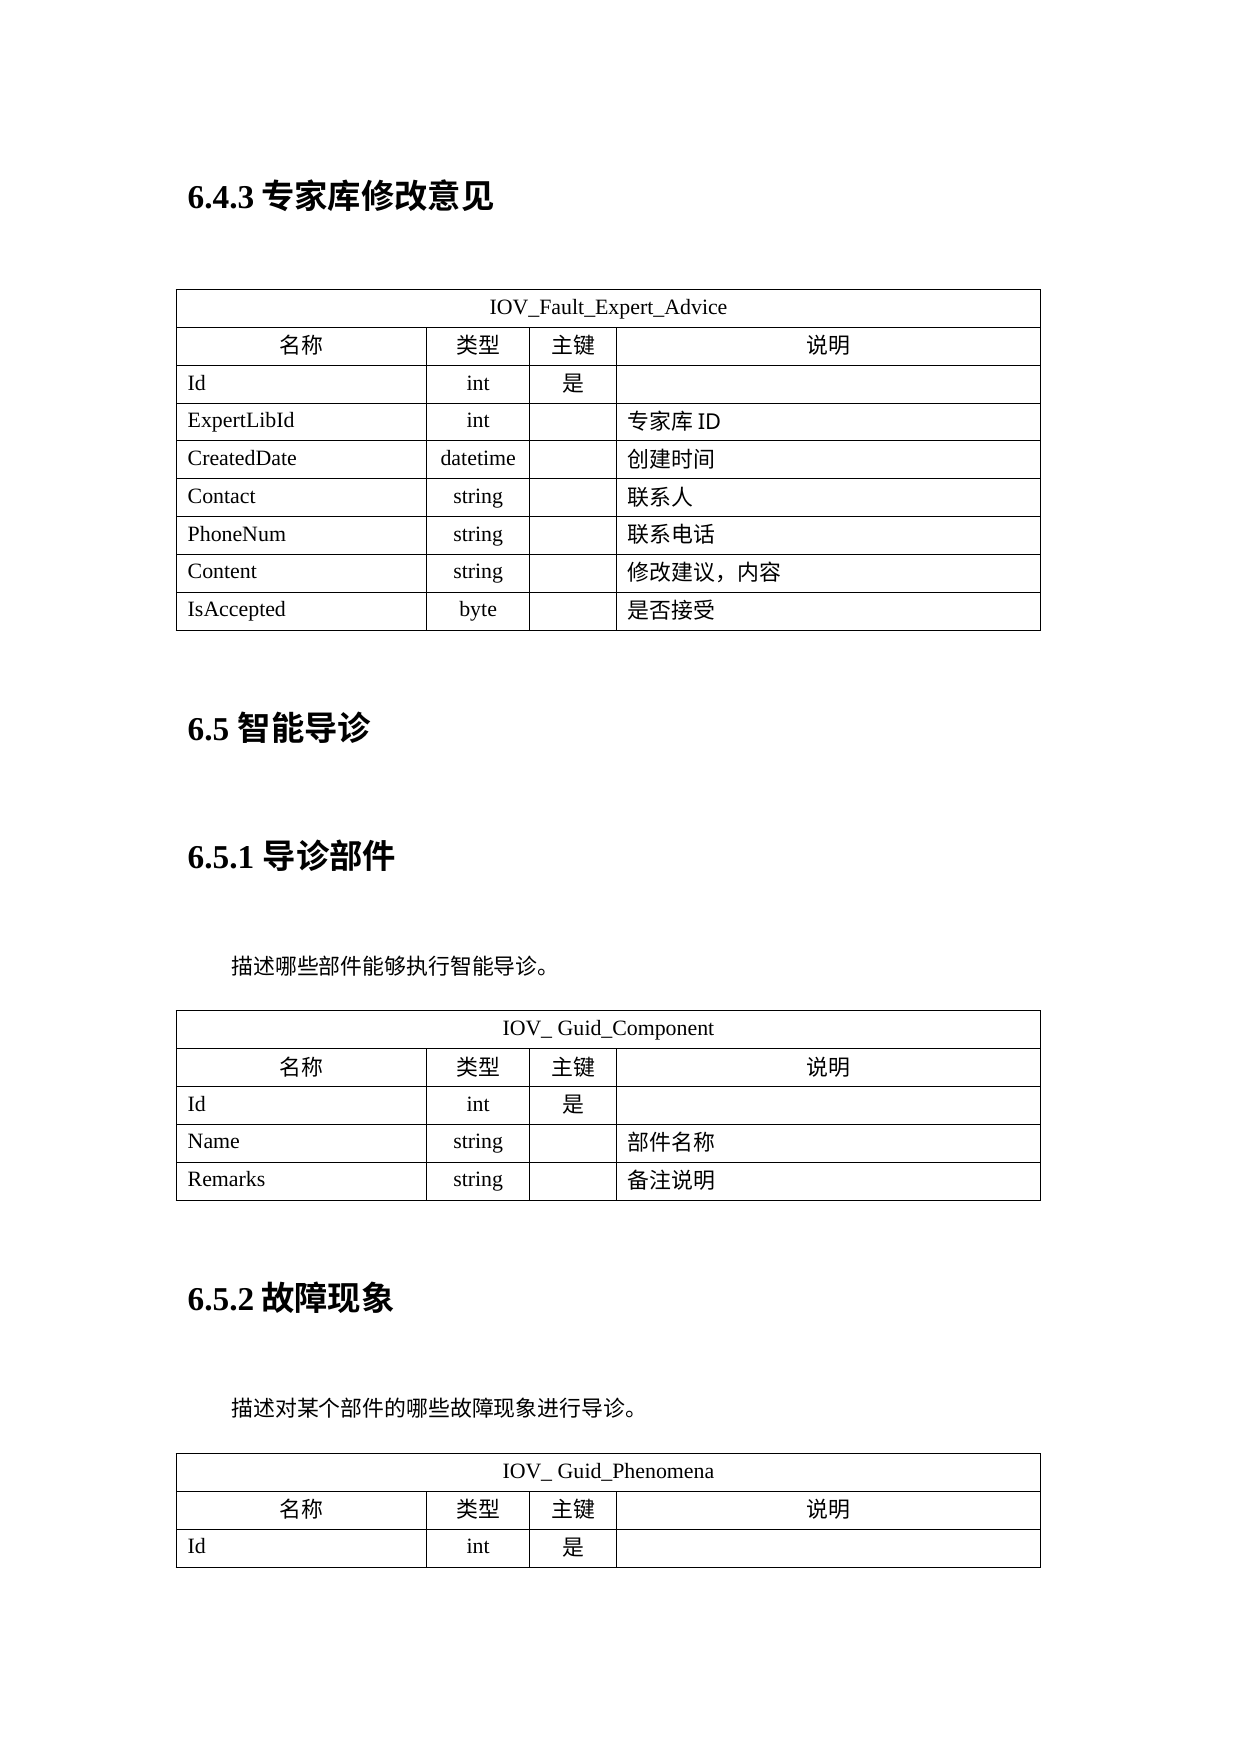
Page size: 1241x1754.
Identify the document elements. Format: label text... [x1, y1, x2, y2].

subtitle 6.5 智能导诊 [187, 694, 1053, 759]
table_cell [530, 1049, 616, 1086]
text 描述对某个部件的哪些故障现象进行导诊。 [187, 1391, 1053, 1423]
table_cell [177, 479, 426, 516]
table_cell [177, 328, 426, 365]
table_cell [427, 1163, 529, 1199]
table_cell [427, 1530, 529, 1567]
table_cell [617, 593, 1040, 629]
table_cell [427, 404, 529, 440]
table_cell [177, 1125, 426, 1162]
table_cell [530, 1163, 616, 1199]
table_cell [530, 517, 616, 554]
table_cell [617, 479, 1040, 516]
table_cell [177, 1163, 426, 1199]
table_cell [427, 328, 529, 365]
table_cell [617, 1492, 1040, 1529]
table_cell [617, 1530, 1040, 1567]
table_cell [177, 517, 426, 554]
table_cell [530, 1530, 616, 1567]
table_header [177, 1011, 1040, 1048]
text 描述哪些部件能够执行智能导诊。 [187, 948, 1053, 981]
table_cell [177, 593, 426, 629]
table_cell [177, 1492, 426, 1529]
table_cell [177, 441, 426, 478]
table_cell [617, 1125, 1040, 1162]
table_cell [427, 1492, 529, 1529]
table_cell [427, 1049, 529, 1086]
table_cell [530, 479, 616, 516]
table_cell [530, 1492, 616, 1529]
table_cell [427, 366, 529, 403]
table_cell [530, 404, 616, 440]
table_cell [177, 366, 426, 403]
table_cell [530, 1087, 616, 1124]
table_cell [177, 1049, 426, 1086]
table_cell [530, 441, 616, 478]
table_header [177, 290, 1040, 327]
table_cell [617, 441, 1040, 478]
subtitle 6.5.2故障现象 [187, 1264, 1053, 1329]
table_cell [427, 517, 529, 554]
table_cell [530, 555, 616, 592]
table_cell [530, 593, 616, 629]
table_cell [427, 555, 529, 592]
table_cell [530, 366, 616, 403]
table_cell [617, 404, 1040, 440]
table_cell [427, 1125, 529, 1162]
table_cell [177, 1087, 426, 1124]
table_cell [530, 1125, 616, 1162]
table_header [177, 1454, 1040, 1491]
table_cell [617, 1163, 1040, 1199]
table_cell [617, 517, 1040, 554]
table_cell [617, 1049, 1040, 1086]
subtitle 6.5.1 导诊部件 [187, 821, 1053, 886]
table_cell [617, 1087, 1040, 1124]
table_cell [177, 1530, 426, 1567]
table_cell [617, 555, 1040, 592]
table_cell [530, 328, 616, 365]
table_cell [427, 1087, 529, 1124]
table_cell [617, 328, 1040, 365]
subtitle 6.4.3专家库修改意见 [187, 162, 1053, 227]
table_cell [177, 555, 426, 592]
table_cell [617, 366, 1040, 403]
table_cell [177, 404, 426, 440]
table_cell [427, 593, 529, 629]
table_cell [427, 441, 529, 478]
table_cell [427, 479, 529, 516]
